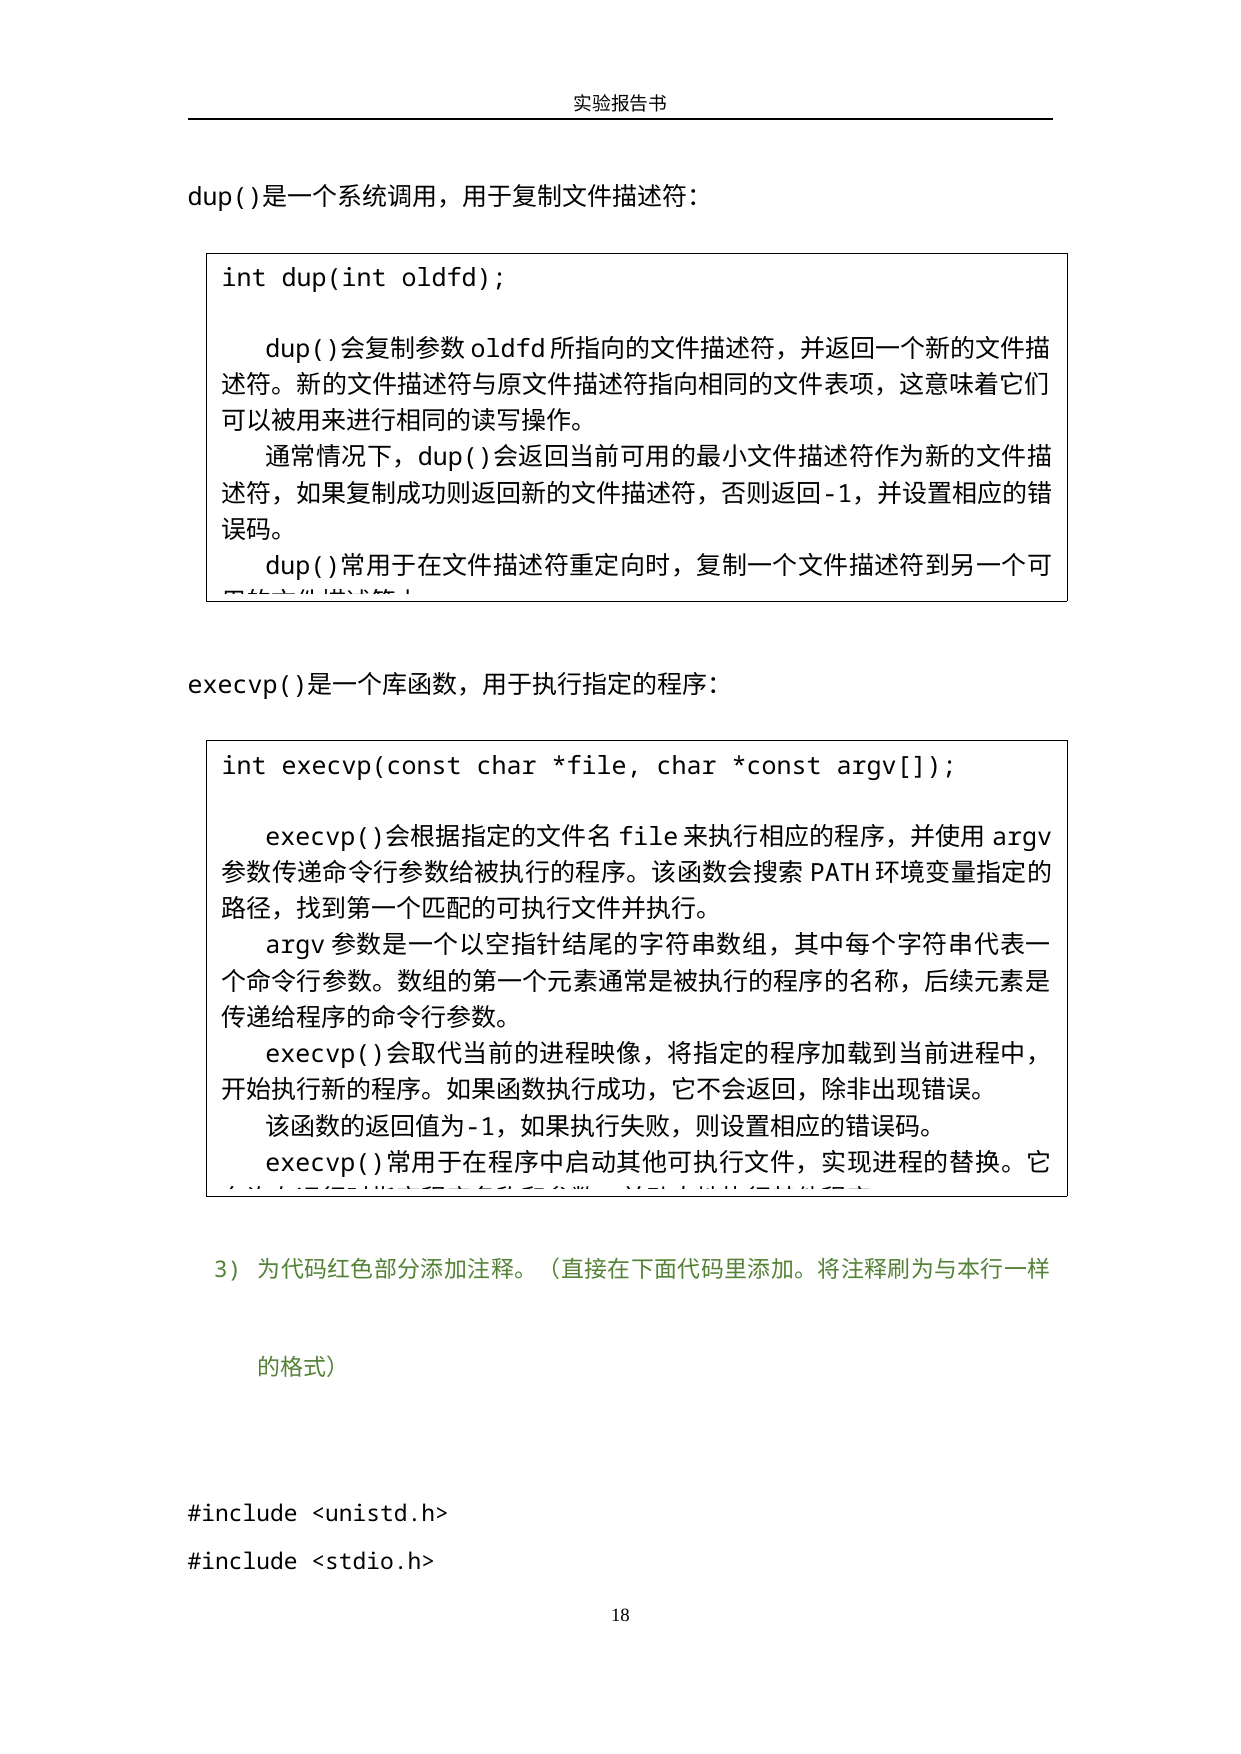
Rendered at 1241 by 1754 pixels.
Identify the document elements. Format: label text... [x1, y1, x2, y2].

list 为代码红色部分添加注释。（直接在下面代码里添加。将注释刷为与本行一样的格式） [214, 1235, 1053, 1398]
text dup()是一个系统调用，用于复制文件描述符： [187, 162, 1053, 227]
text execvp()是一个库函数，用于执行指定的程序： [187, 650, 1053, 715]
text #include <unistd.h> [187, 1496, 1053, 1529]
text #include <stdio.h> [187, 1544, 1053, 1577]
